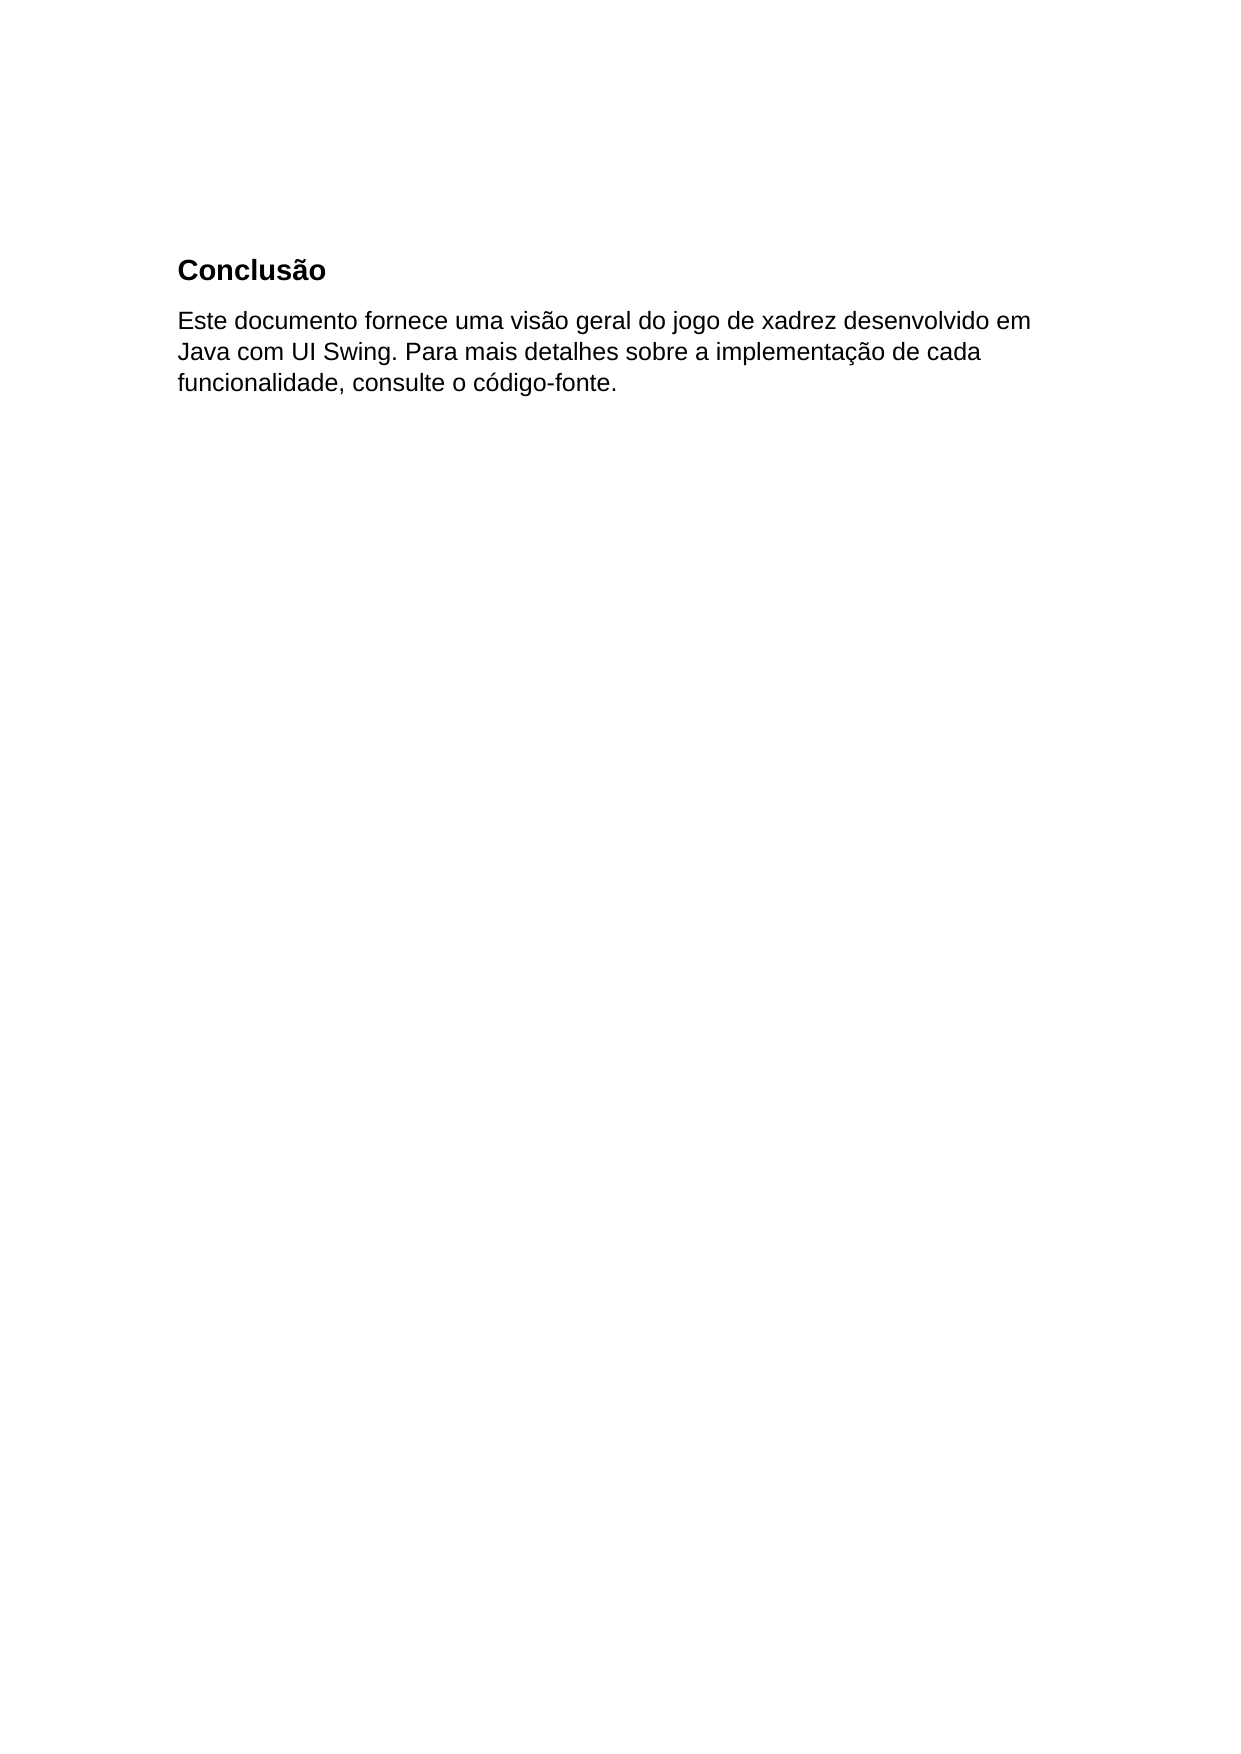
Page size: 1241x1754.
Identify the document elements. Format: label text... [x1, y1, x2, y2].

text Este documento fornece uma visão geral do jogo de xadrez desenvolvido em Java com UI Swing. Para mais detalhes sobre a implementação de cada funcionalidade, consulte o código-fonte. [177, 306, 1063, 397]
text Conclusão [177, 253, 1063, 287]
